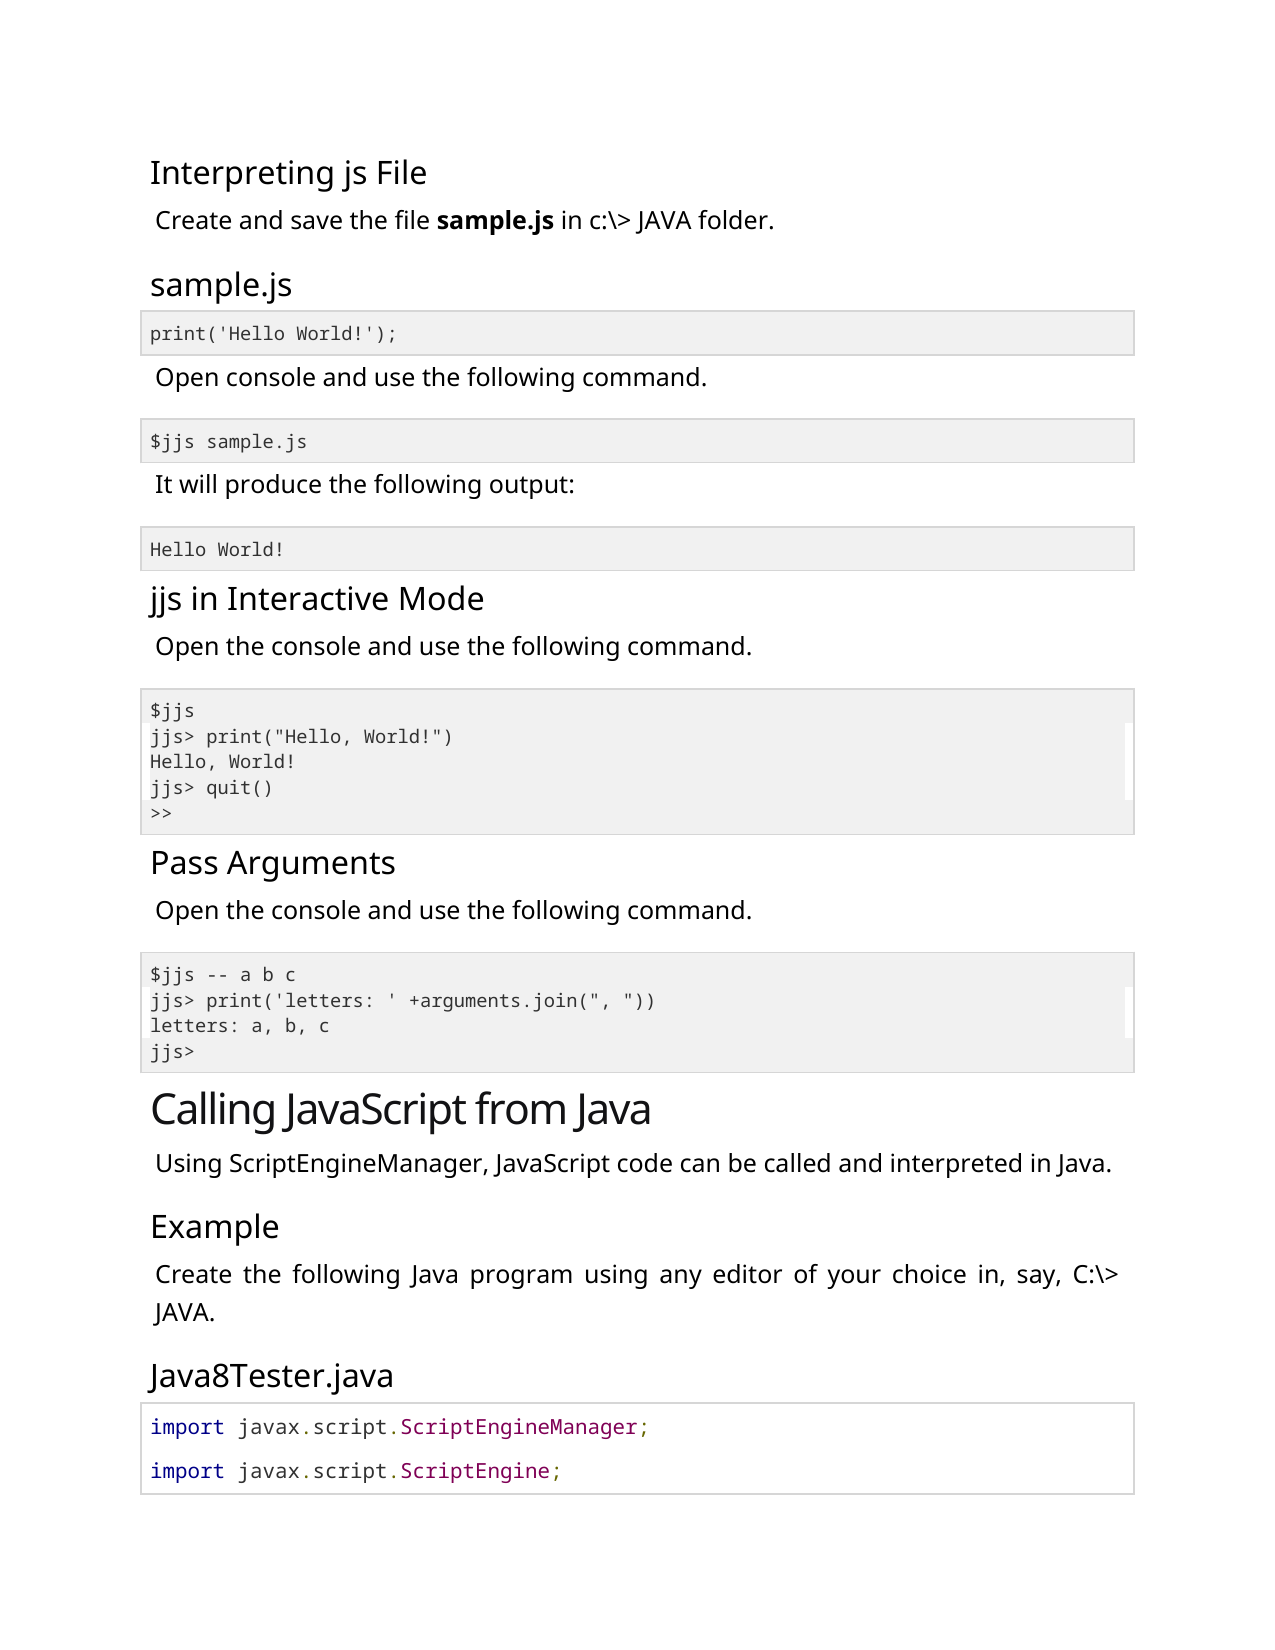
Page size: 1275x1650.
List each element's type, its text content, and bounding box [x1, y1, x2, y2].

subtitle Interpreting js File [150, 150, 1120, 194]
text import javax.script.ScriptEngineManager; [142, 1404, 1133, 1441]
subtitle jjs in Interactive Mode [150, 576, 1120, 620]
text jjs> [142, 1028, 1133, 1072]
subtitle sample.js [150, 261, 1120, 305]
subtitle Calling JavaScript from Java [150, 1078, 1120, 1137]
text Hello, World! [150, 749, 1125, 774]
text Using ScriptEngineManager, JavaScript code can be called and interpreted in Java. [155, 1142, 1120, 1179]
text $jjs [142, 690, 1133, 723]
text Open the console and use the following command. [155, 625, 1120, 663]
text $jjs sample.js [142, 420, 1133, 462]
text It will produce the following output: [155, 463, 1120, 501]
text Open the console and use the following command. [155, 889, 1120, 927]
text Open console and use the following command. [155, 356, 1120, 393]
text import javax.script.ScriptEngine; [142, 1446, 1133, 1493]
text $jjs -- a b c [142, 953, 1133, 987]
text Hello World! [142, 528, 1133, 570]
text jjs> quit() [150, 774, 1125, 790]
text >> [142, 790, 1133, 834]
subtitle Java8Tester.java [150, 1353, 1120, 1397]
text Create and save the file sample.js in c:\> JAVA folder. [155, 199, 1120, 236]
text print('Hello World!'); [142, 312, 1133, 354]
text jjs> print("Hello, World!") [150, 723, 1125, 749]
subtitle Example [150, 1204, 1120, 1248]
text Create the following Java program using any editor of your choice in, say, C:\> JAVA. [155, 1253, 1120, 1328]
subtitle Pass Arguments [150, 840, 1120, 884]
text jjs> print('letters: ' +arguments.join(", ")) [150, 987, 1125, 1013]
text letters: a, b, c [150, 1013, 1125, 1028]
